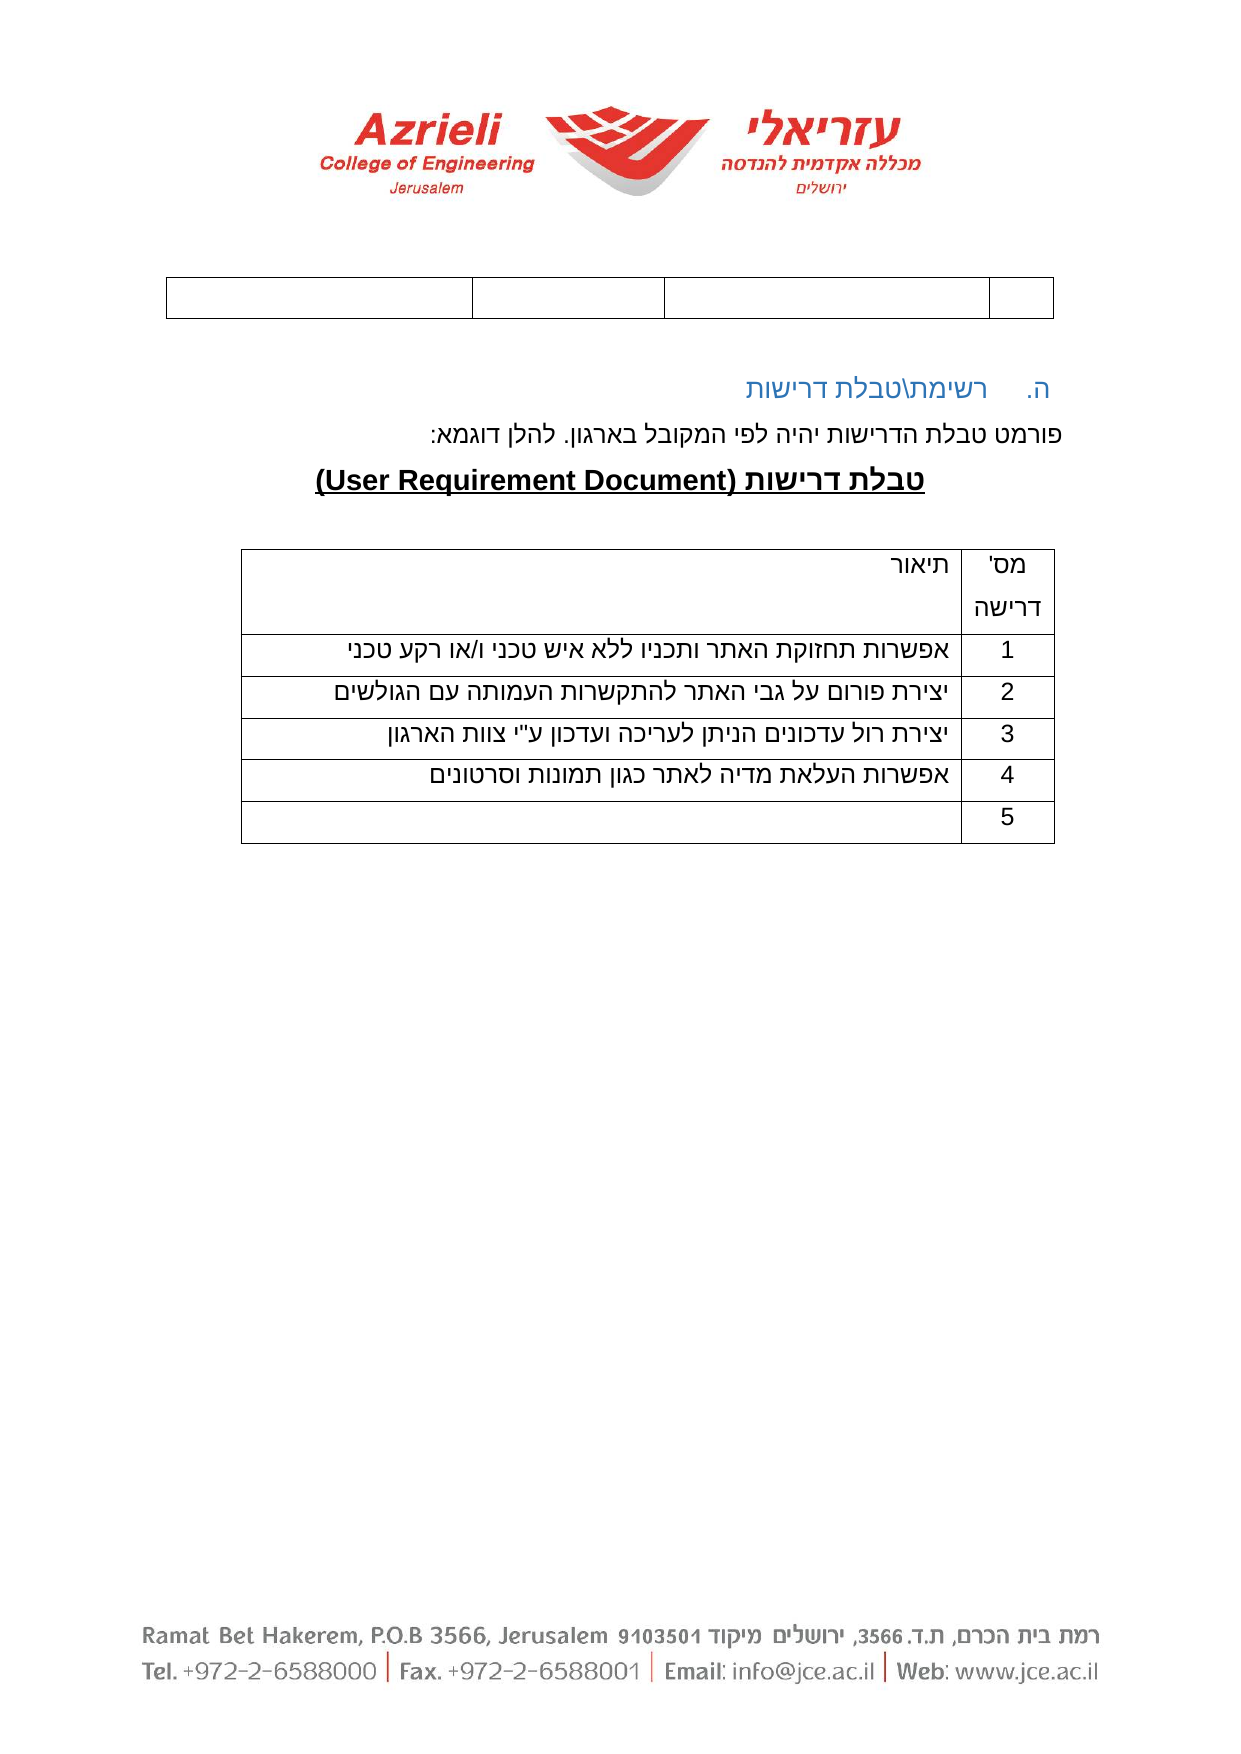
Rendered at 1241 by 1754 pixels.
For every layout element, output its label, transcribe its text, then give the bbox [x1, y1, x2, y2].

table_header תיאור [242, 550, 961, 634]
table_header מס' דרישה [962, 550, 1054, 634]
table_cell [473, 278, 664, 317]
table_cell יצירת רול עדכונים הניתן לעריכה ועדכון ע"י צוות הארגון [242, 719, 961, 759]
text פורמט טבלת הדרישות יהיה לפי המקובל בארגון. להלן דוגמא: [177, 420, 1063, 448]
table_cell אפשרות העלאת מדיה לאתר כגון תמונות וסרטונים [242, 760, 961, 801]
picture [42, 44, 1199, 221]
text טבלת דרישות (User Requirement Document) [177, 463, 1063, 496]
table_cell 2 [962, 677, 1054, 718]
table_cell אפשרות תחזוקת האתר ותכניו ללא איש טכני ו/או רקע טכני [242, 635, 961, 676]
picture [107, 1605, 1133, 1714]
subtitle רשימת\טבלת דרישות [177, 373, 1026, 404]
table_cell [167, 278, 472, 317]
table_cell יצירת פורום על גבי האתר להתקשרות העמותה עם הגולשים [242, 677, 961, 718]
table_cell [990, 278, 1053, 317]
table_cell 1 [962, 635, 1054, 676]
table_cell 5 [962, 802, 1054, 843]
table_cell 3 [962, 719, 1054, 759]
table_cell [242, 802, 961, 843]
table_cell 4 [962, 760, 1054, 801]
table_cell [665, 278, 989, 317]
